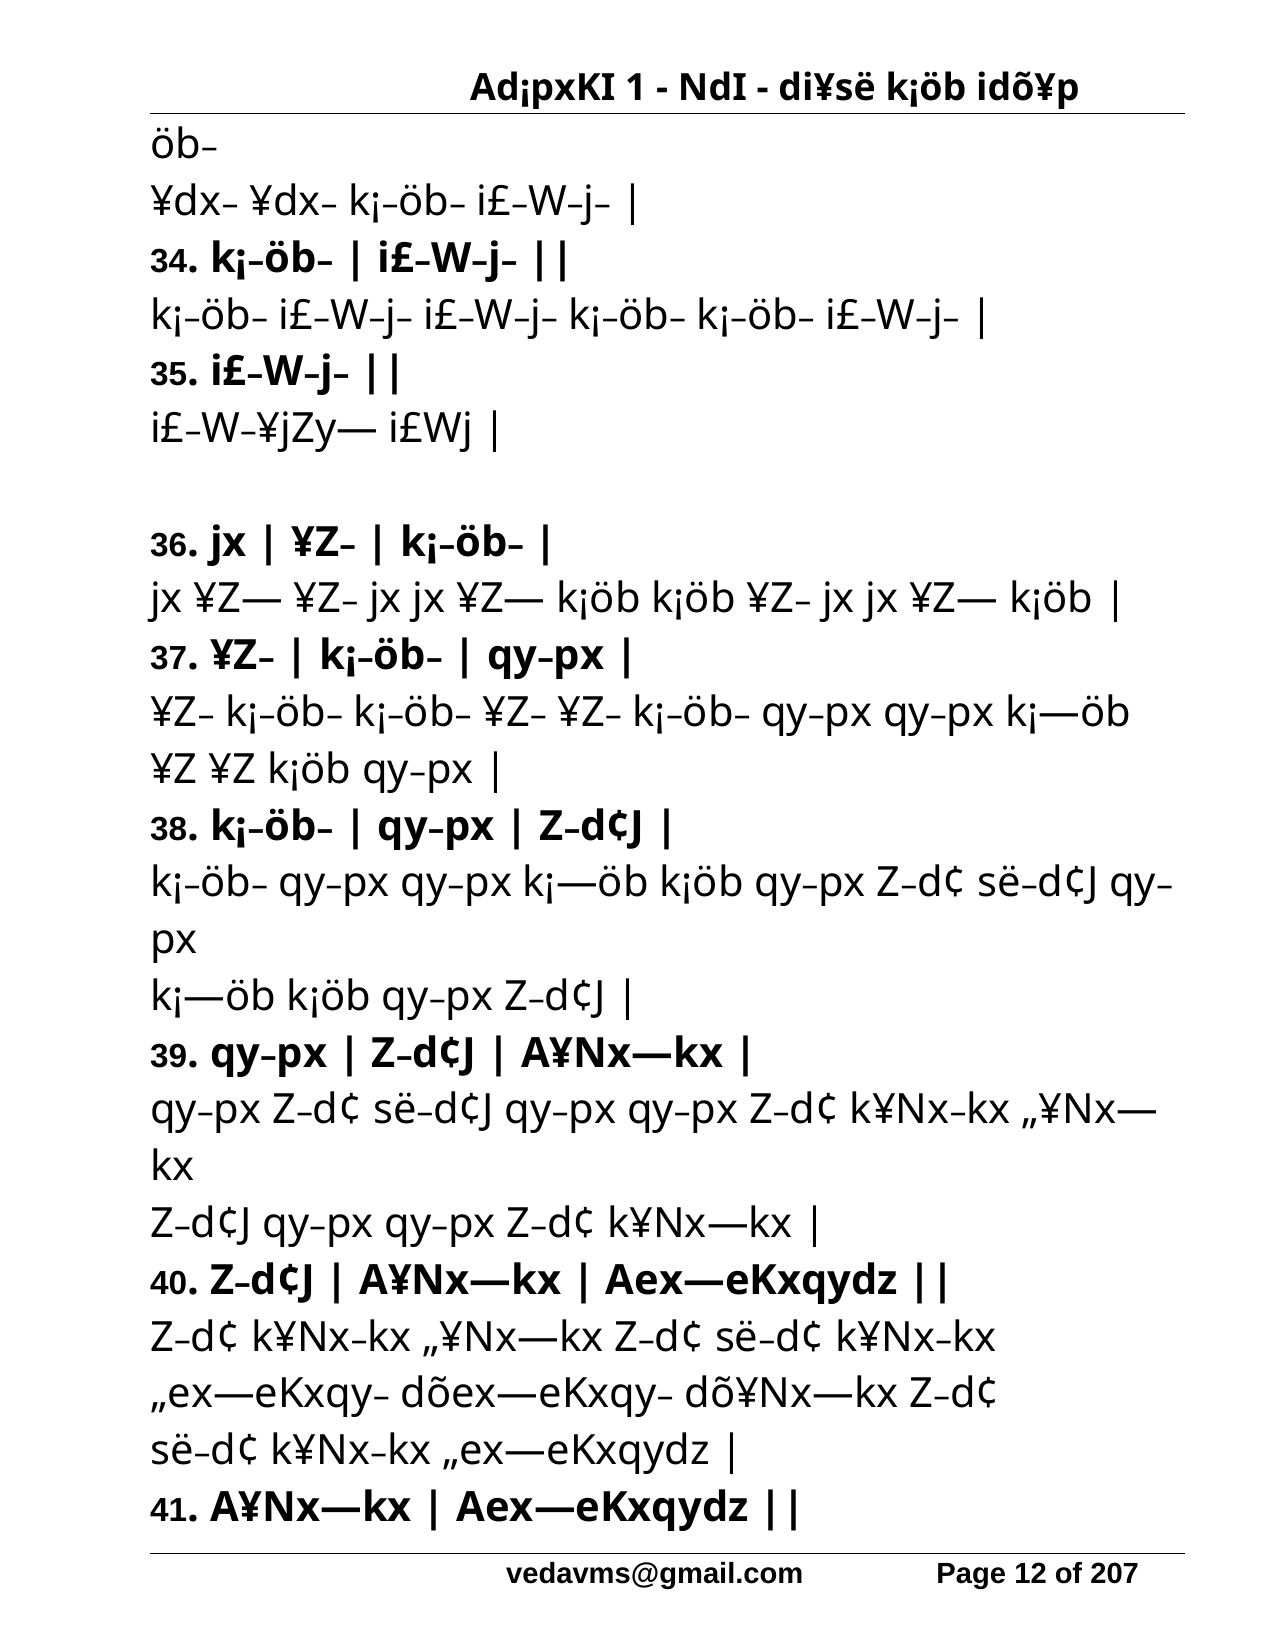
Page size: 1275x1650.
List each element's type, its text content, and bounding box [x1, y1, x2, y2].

text ¥dx– ¥dx– k¡–öb– i£–W–j– | [150, 171, 1185, 228]
text 38. k¡–öb– | qy–px | Z–d¢J | [150, 795, 1185, 852]
text 34. k¡–öb– | i£–W–j– || [150, 228, 1185, 284]
text 37. ¥Z– | k¡–öb– | qy–px | [150, 625, 1185, 682]
text qy–px Z–d¢ së–d¢J qy–px qy–px Z–d¢ k¥Nx–kx „¥Nx—kx [150, 1079, 1185, 1193]
text 41. A¥Nx—kx | Aex—eKxqydz || [150, 1477, 1185, 1533]
text i£–W–¥jZy— i£Wj | [150, 398, 1185, 455]
text „ex—eKxqy– dõex—eKxqy– dõ¥Nx—kx Z–d¢ [150, 1363, 1185, 1420]
text Z–d¢ k¥Nx–kx „¥Nx—kx Z–d¢ së–d¢ k¥Nx–kx [150, 1306, 1185, 1363]
text ¥dx– k¡–öb– k¡–öb– ¥dx– ¥dx– k¡–öb– i£–W–j– i£–W–j– k¡–öb– [150, 114, 1185, 171]
text 39. qy–px | Z–d¢J | A¥Nx—kx | [150, 1022, 1185, 1079]
text 36. jx | ¥Z– | k¡–öb– | [150, 512, 1185, 568]
text së–d¢ k¥Nx–kx „ex—eKxqydz | [150, 1420, 1185, 1477]
text k¡–öb– i£–W–j– i£–W–j– k¡–öb– k¡–öb– i£–W–j– | [150, 284, 1185, 341]
text ¥Z ¥Z k¡öb qy–px | [150, 739, 1185, 795]
text Z–d¢J qy–px qy–px Z–d¢ k¥Nx—kx | [150, 1193, 1185, 1249]
text 40. Z–d¢J | A¥Nx—kx | Aex—eKxqydz || [150, 1249, 1185, 1306]
text jx ¥Z— ¥Z– jx jx ¥Z— k¡öb k¡öb ¥Z– jx jx ¥Z— k¡öb | [150, 568, 1185, 625]
text ¥Z– k¡–öb– k¡–öb– ¥Z– ¥Z– k¡–öb– qy–px qy–px k¡—öb [150, 682, 1185, 739]
text 35. i£–W–j– || [150, 341, 1185, 398]
text k¡—öb k¡öb qy–px Z–d¢J | [150, 966, 1185, 1022]
text k¡–öb– qy–px qy–px k¡—öb k¡öb qy–px Z–d¢ së–d¢J qy–px [150, 852, 1185, 966]
